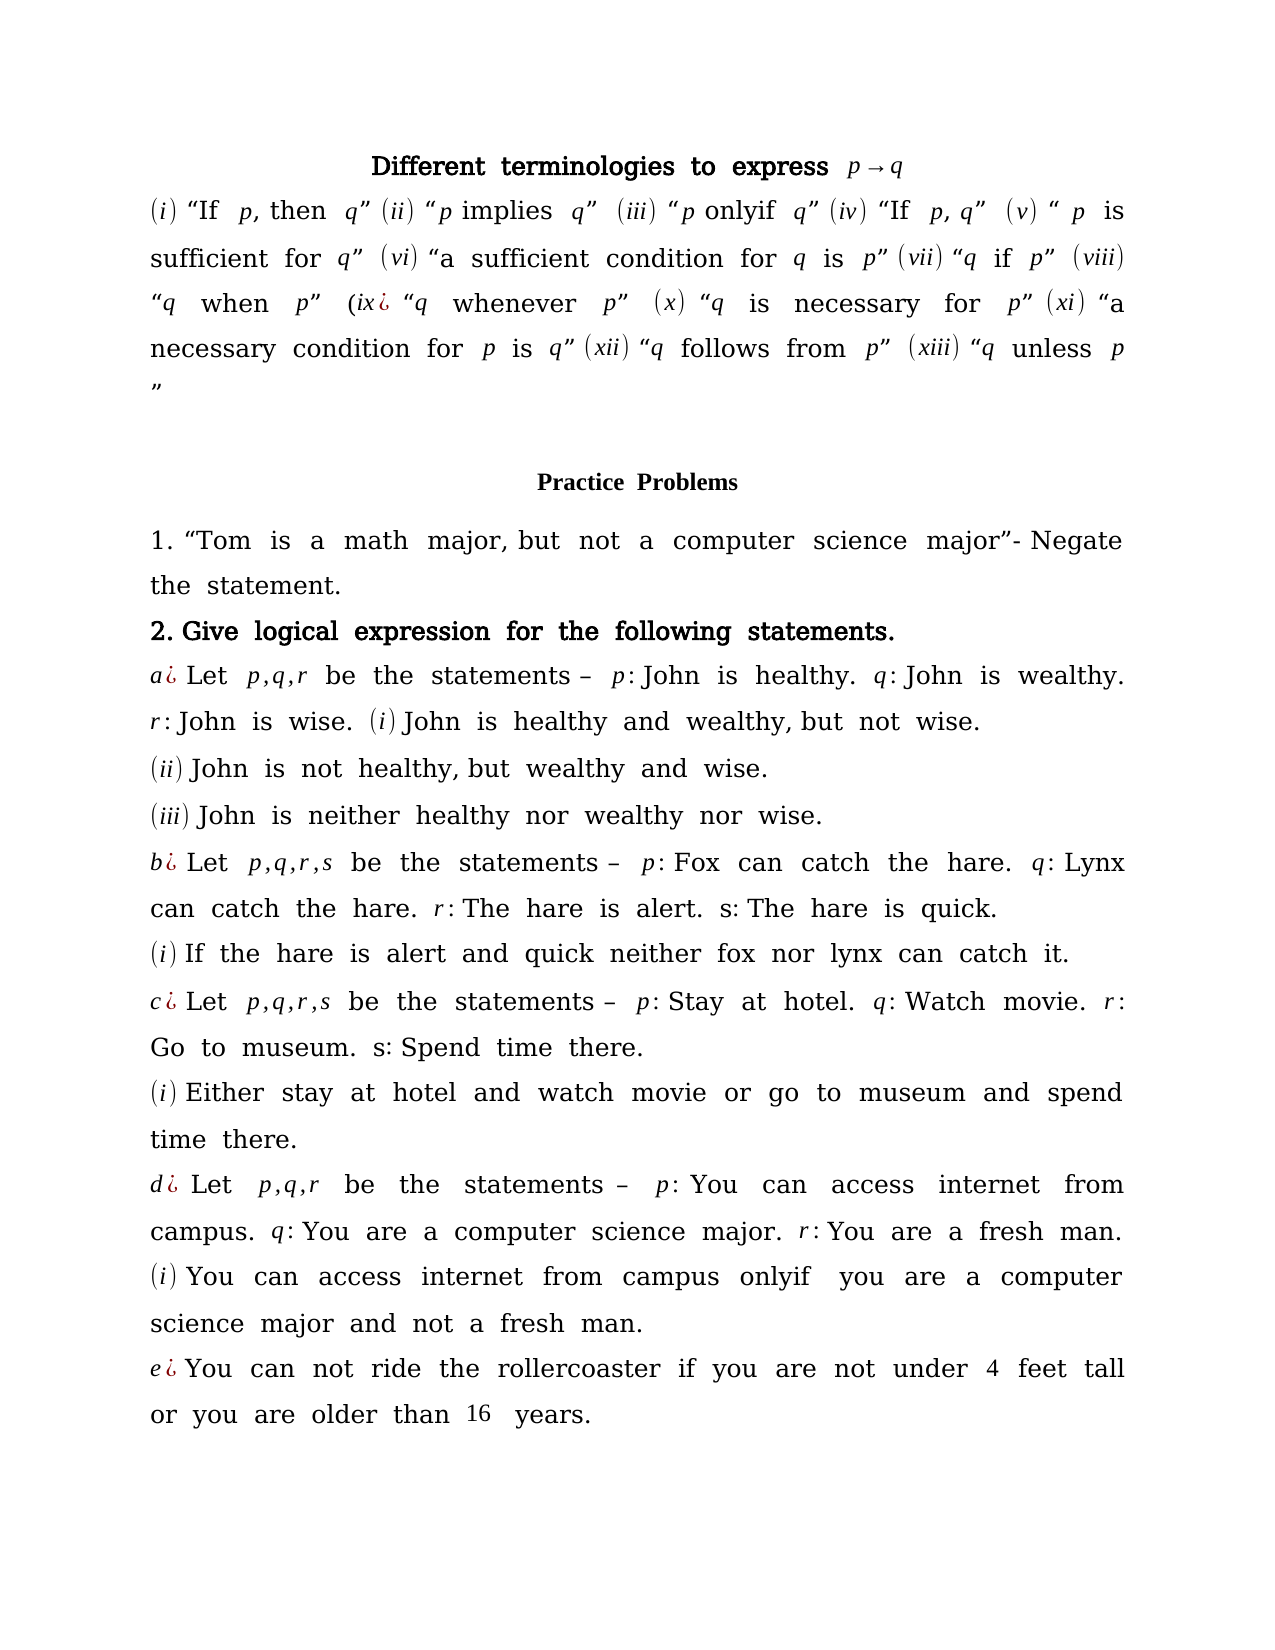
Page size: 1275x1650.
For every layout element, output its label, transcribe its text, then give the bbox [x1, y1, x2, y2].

text Either stay at hotel and watch movie or go to museum and spend time there. [150, 1077, 1125, 1154]
text John is neither healthy nor wealthy nor wise. [150, 799, 1125, 832]
text Let be the statements – John is healthy. John is wealthy. John is wise. John is healthy and wealthy, but not wise. [150, 660, 1125, 737]
text If the hare is alert and quick neither fox nor lynx can catch it. [150, 938, 1125, 971]
text 2. Give logical expression for the following statements. [150, 615, 1125, 645]
text You can not ride the rollercoaster if you are not under feet tall or you are older than years. [150, 1353, 1125, 1429]
text 1. “Tom is a math major, but not a computer science major”- Negate the statement. [150, 525, 1125, 600]
text “If , then ” “ implies ” “ onlyif ” “If , ” “ is sufficient for ” “a sufficient condition for is ” “ if ” “ when ” ( “ whenever ” “ is necessary for ” “a necessary condition for is ” “ follows from ” “ unless ” [150, 195, 1125, 407]
text Let be the statements – You can access internet from campus. You are a computer science major. You are a fresh man. [150, 1169, 1125, 1245]
text You can access internet from campus onlyif you are a computer science major and not a fresh man. [150, 1260, 1125, 1338]
text John is not healthy, but wealthy and wise. [150, 752, 1125, 784]
text Let be the statements – Stay at hotel. Watch movie. Go to museum. s Spend time there. [150, 986, 1125, 1062]
text Practice Problems [150, 467, 1125, 496]
text Different terminologies to express [150, 150, 1125, 180]
text Let be the statements – Fox can catch the hare. Lynx can catch the hare. The hare is alert. s The hare is quick. [150, 847, 1125, 923]
